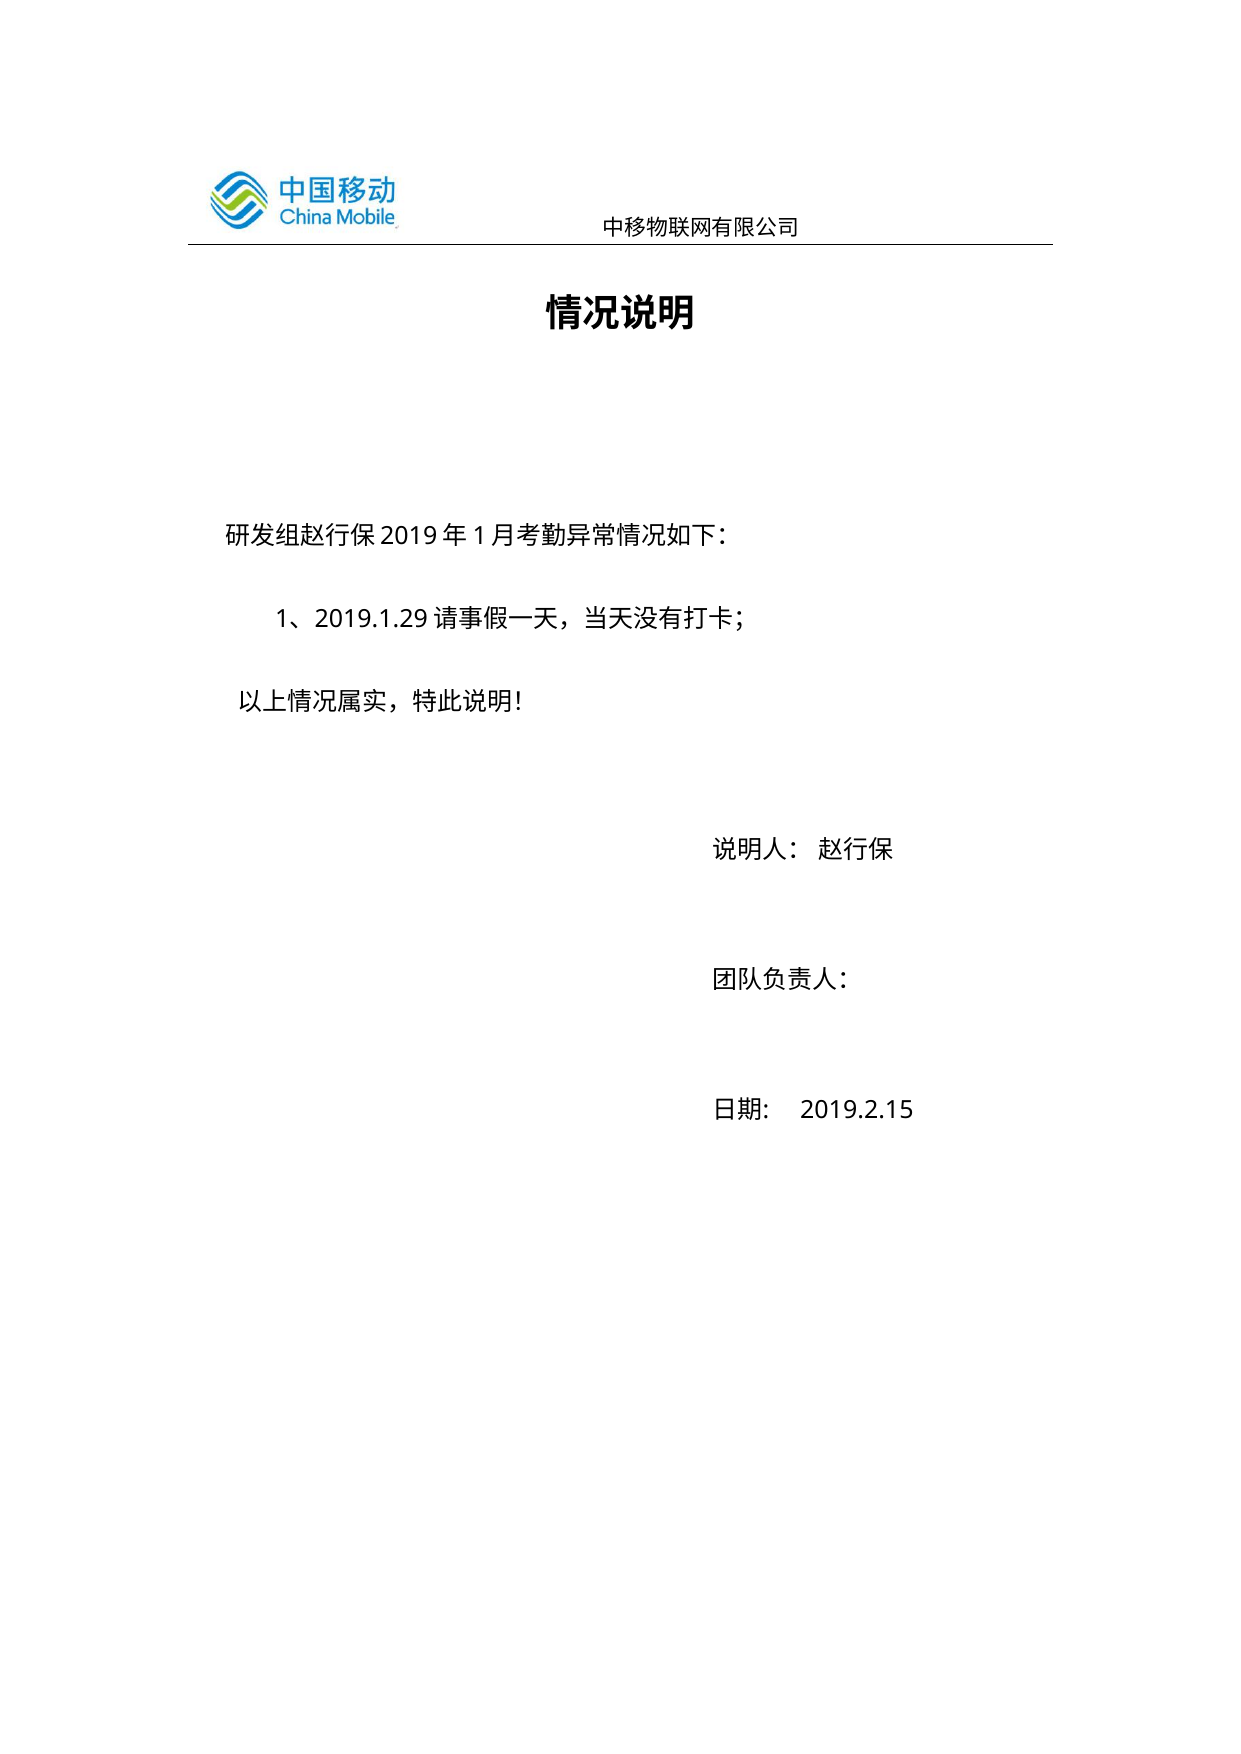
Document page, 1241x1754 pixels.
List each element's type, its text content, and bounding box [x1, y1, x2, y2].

text 日期: 2019.2.15 [187, 1075, 1053, 1140]
text 中移物联网有限公司 [187, 162, 1053, 245]
text 团队负责人： [187, 945, 1053, 1010]
text 研发组赵行保2019年1月考勤异常情况如下： [187, 501, 1053, 566]
text 情况说明 [187, 278, 1053, 343]
text 说明人： 赵行保 [187, 815, 1053, 880]
picture [196, 162, 412, 236]
text 以上情况属实，特此说明！ [187, 667, 1053, 732]
text 1、2019.1.29请事假一天，当天没有打卡； [187, 584, 1053, 649]
